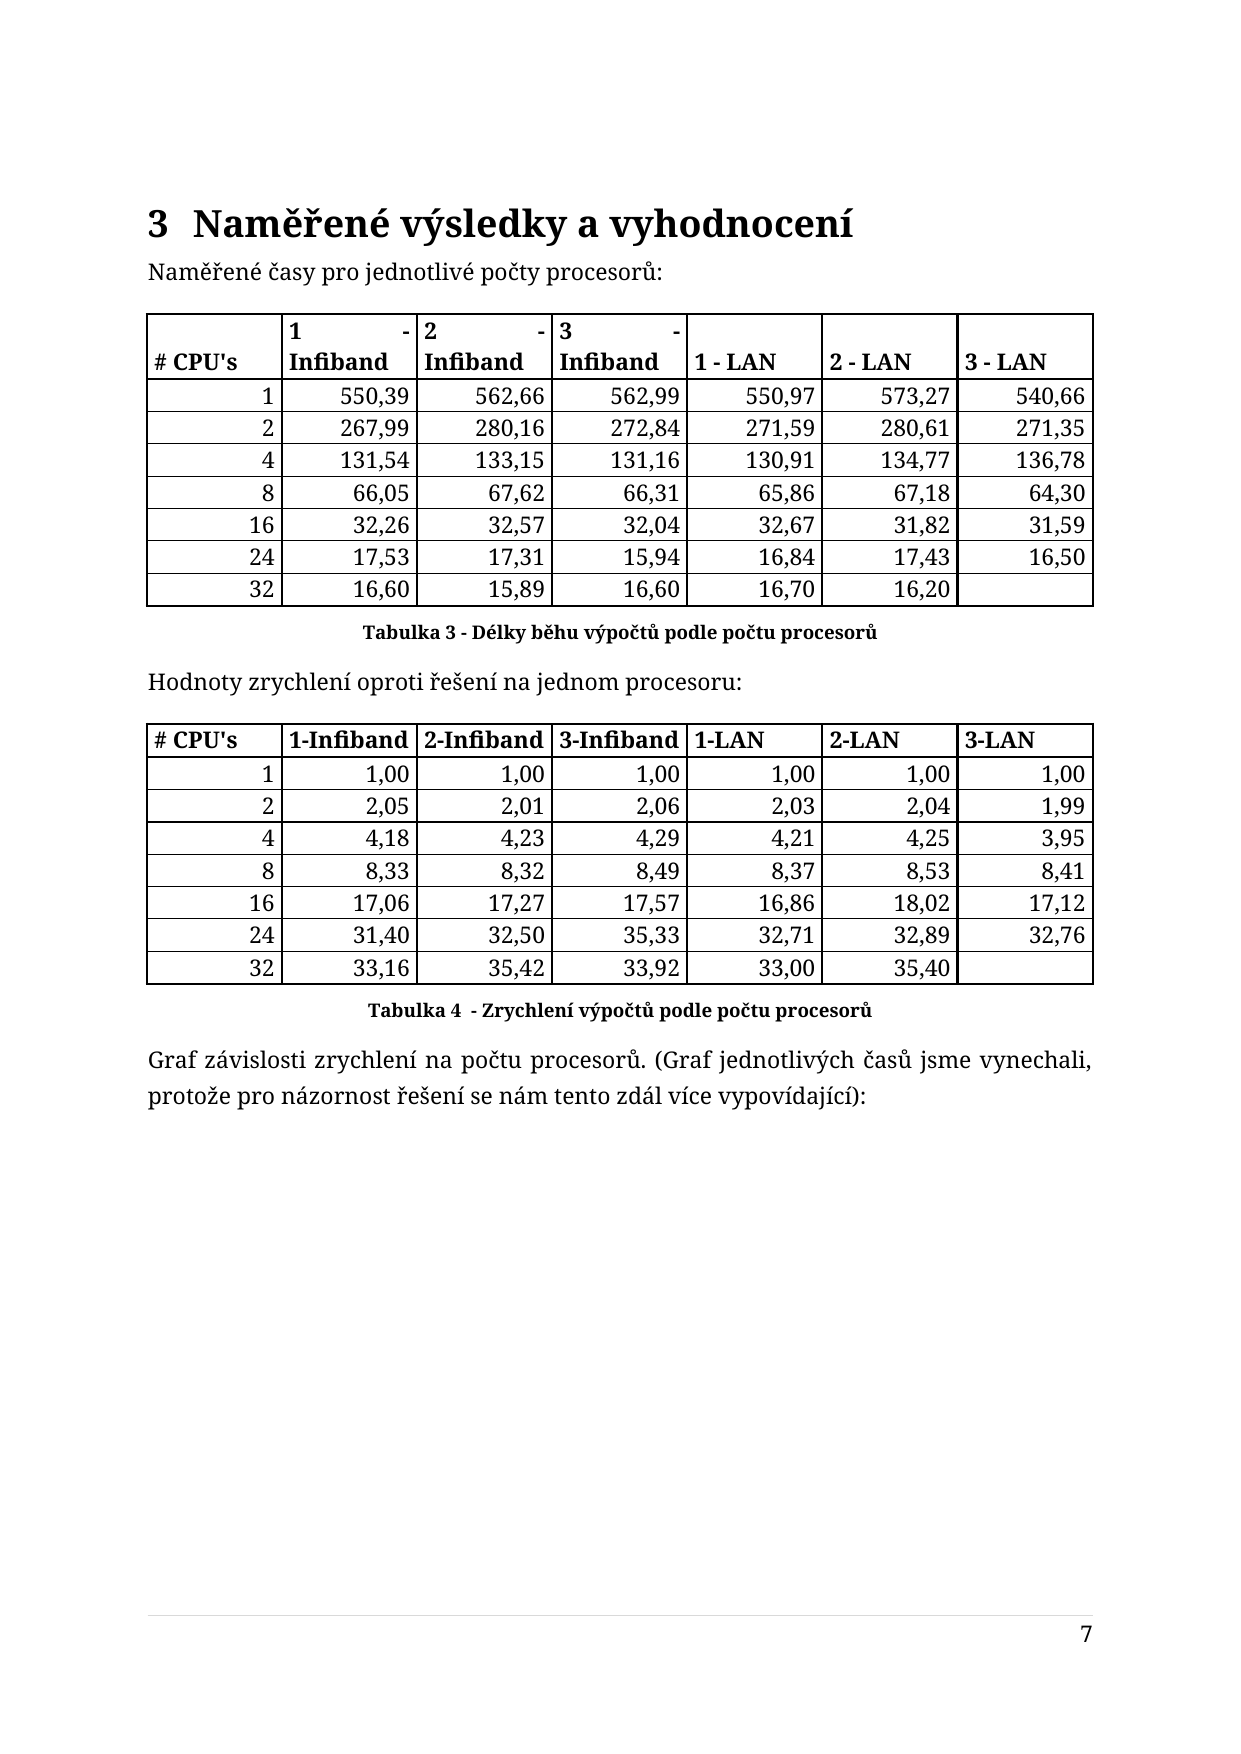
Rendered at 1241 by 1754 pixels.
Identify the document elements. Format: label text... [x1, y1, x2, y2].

table_cell 67,18 [823, 477, 956, 508]
table_cell 1,00 [959, 758, 1092, 789]
table_cell 4,18 [283, 823, 416, 854]
table_cell 15,89 [418, 574, 551, 605]
table_cell 16,84 [688, 541, 821, 572]
table_cell 134,77 [823, 444, 956, 476]
table_header 3-Infiband [553, 725, 686, 756]
table_cell 35,42 [418, 952, 551, 983]
table_cell 15,94 [553, 541, 686, 572]
table_cell 24 [148, 541, 281, 572]
table_cell 271,35 [959, 412, 1092, 443]
table_cell 16,86 [688, 887, 821, 918]
table_cell 24 [148, 919, 281, 951]
table_cell 136,78 [959, 444, 1092, 476]
table_cell 32,89 [823, 919, 956, 951]
table_cell 1 [148, 758, 281, 789]
table_cell 2,03 [688, 790, 821, 821]
table_cell [959, 574, 1092, 605]
table_cell 32 [148, 952, 281, 983]
table_header 1 - Infiband [283, 315, 416, 378]
table_cell 2 [148, 790, 281, 821]
table_cell 131,16 [553, 444, 686, 476]
table_cell 550,97 [688, 380, 821, 411]
table_cell 2,05 [283, 790, 416, 821]
table_cell 131,54 [283, 444, 416, 476]
text Graf závislosti zrychlení na počtu procesorů. (Graf jednotlivých časů jsme vynechali, protože pro názornost řešení se nám tento zdál více vypovídající): [148, 1044, 1093, 1111]
table_cell [959, 952, 1092, 983]
table_header 1-LAN [688, 725, 821, 756]
table_cell 17,06 [283, 887, 416, 918]
table_cell 271,59 [688, 412, 821, 443]
table_cell 8,49 [553, 855, 686, 886]
text Naměřené časy pro jednotlivé počty procesorů: [148, 256, 1093, 287]
table_cell 16,20 [823, 574, 956, 605]
text Hodnoty zrychlení oproti řešení na jednom procesoru: [148, 666, 1093, 697]
table_cell 67,62 [418, 477, 551, 508]
table_cell 280,61 [823, 412, 956, 443]
table_cell 8 [148, 477, 281, 508]
table_cell 4,25 [823, 823, 956, 854]
table_header 1 - LAN [688, 315, 821, 378]
table_cell 17,57 [553, 887, 686, 918]
table_cell 4 [148, 444, 281, 476]
table_cell 32,67 [688, 509, 821, 540]
table_cell 16 [148, 509, 281, 540]
table_cell 2 [148, 412, 281, 443]
table_cell 550,39 [283, 380, 416, 411]
table_cell 31,40 [283, 919, 416, 951]
table_cell 272,84 [553, 412, 686, 443]
table_cell 16 [148, 887, 281, 918]
table_cell 4,23 [418, 823, 551, 854]
table_cell 8,32 [418, 855, 551, 886]
table_cell 64,30 [959, 477, 1092, 508]
table_cell 1,00 [688, 758, 821, 789]
table_cell 573,27 [823, 380, 956, 411]
table_cell 16,60 [283, 574, 416, 605]
table_cell 280,16 [418, 412, 551, 443]
table_header 2 - LAN [823, 315, 956, 378]
table_cell 31,82 [823, 509, 956, 540]
table_cell 1,00 [418, 758, 551, 789]
table_cell 32,71 [688, 919, 821, 951]
table_cell 16,60 [553, 574, 686, 605]
table_cell 32,50 [418, 919, 551, 951]
table_cell 562,66 [418, 380, 551, 411]
table_cell 8,41 [959, 855, 1092, 886]
table_cell 35,33 [553, 919, 686, 951]
table_cell 33,00 [688, 952, 821, 983]
table_cell 2,04 [823, 790, 956, 821]
table_cell 17,53 [283, 541, 416, 572]
subtitle Naměřené výsledky a vyhodnocení [148, 198, 1093, 249]
table_header 2-LAN [823, 725, 956, 756]
table_cell 33,92 [553, 952, 686, 983]
table_cell 66,31 [553, 477, 686, 508]
table_cell 32,57 [418, 509, 551, 540]
table_header # CPU's [148, 315, 281, 378]
table_cell 16,70 [688, 574, 821, 605]
table_header 3-LAN [959, 725, 1092, 756]
table_header 2-Infiband [418, 725, 551, 756]
table_cell 3,95 [959, 823, 1092, 854]
table_cell 4,29 [553, 823, 686, 854]
table_cell 8,53 [823, 855, 956, 886]
table_cell 8,33 [283, 855, 416, 886]
table_cell 2,01 [418, 790, 551, 821]
table_cell 66,05 [283, 477, 416, 508]
table_cell 32 [148, 574, 281, 605]
table_header 3 - Infiband [553, 315, 686, 378]
table_cell 17,43 [823, 541, 956, 572]
table_cell 562,99 [553, 380, 686, 411]
table_cell 133,15 [418, 444, 551, 476]
table_cell 32,76 [959, 919, 1092, 951]
table_header # CPU's [148, 725, 281, 756]
table_cell 1 [148, 380, 281, 411]
table_cell 130,91 [688, 444, 821, 476]
table_cell 267,99 [283, 412, 416, 443]
table_cell 32,04 [553, 509, 686, 540]
table_cell 35,40 [823, 952, 956, 983]
table_cell 17,12 [959, 887, 1092, 918]
table_cell 32,26 [283, 509, 416, 540]
table_header 1-Infiband [283, 725, 416, 756]
table_cell 8,37 [688, 855, 821, 886]
table_cell 18,02 [823, 887, 956, 918]
table_cell 8 [148, 855, 281, 886]
table_header 2 - Infiband [418, 315, 551, 378]
table_cell 1,00 [283, 758, 416, 789]
table_cell 65,86 [688, 477, 821, 508]
table_cell 4 [148, 823, 281, 854]
table_cell 1,99 [959, 790, 1092, 821]
table_cell 2,06 [553, 790, 686, 821]
table_cell 1,00 [553, 758, 686, 789]
table_cell 17,31 [418, 541, 551, 572]
table_cell 17,27 [418, 887, 551, 918]
table_cell 1,00 [823, 758, 956, 789]
table_cell 33,16 [283, 952, 416, 983]
table_header 3 - LAN [959, 315, 1092, 378]
table_cell 4,21 [688, 823, 821, 854]
table_cell 540,66 [959, 380, 1092, 411]
table_cell 31,59 [959, 509, 1092, 540]
table_cell 16,50 [959, 541, 1092, 572]
